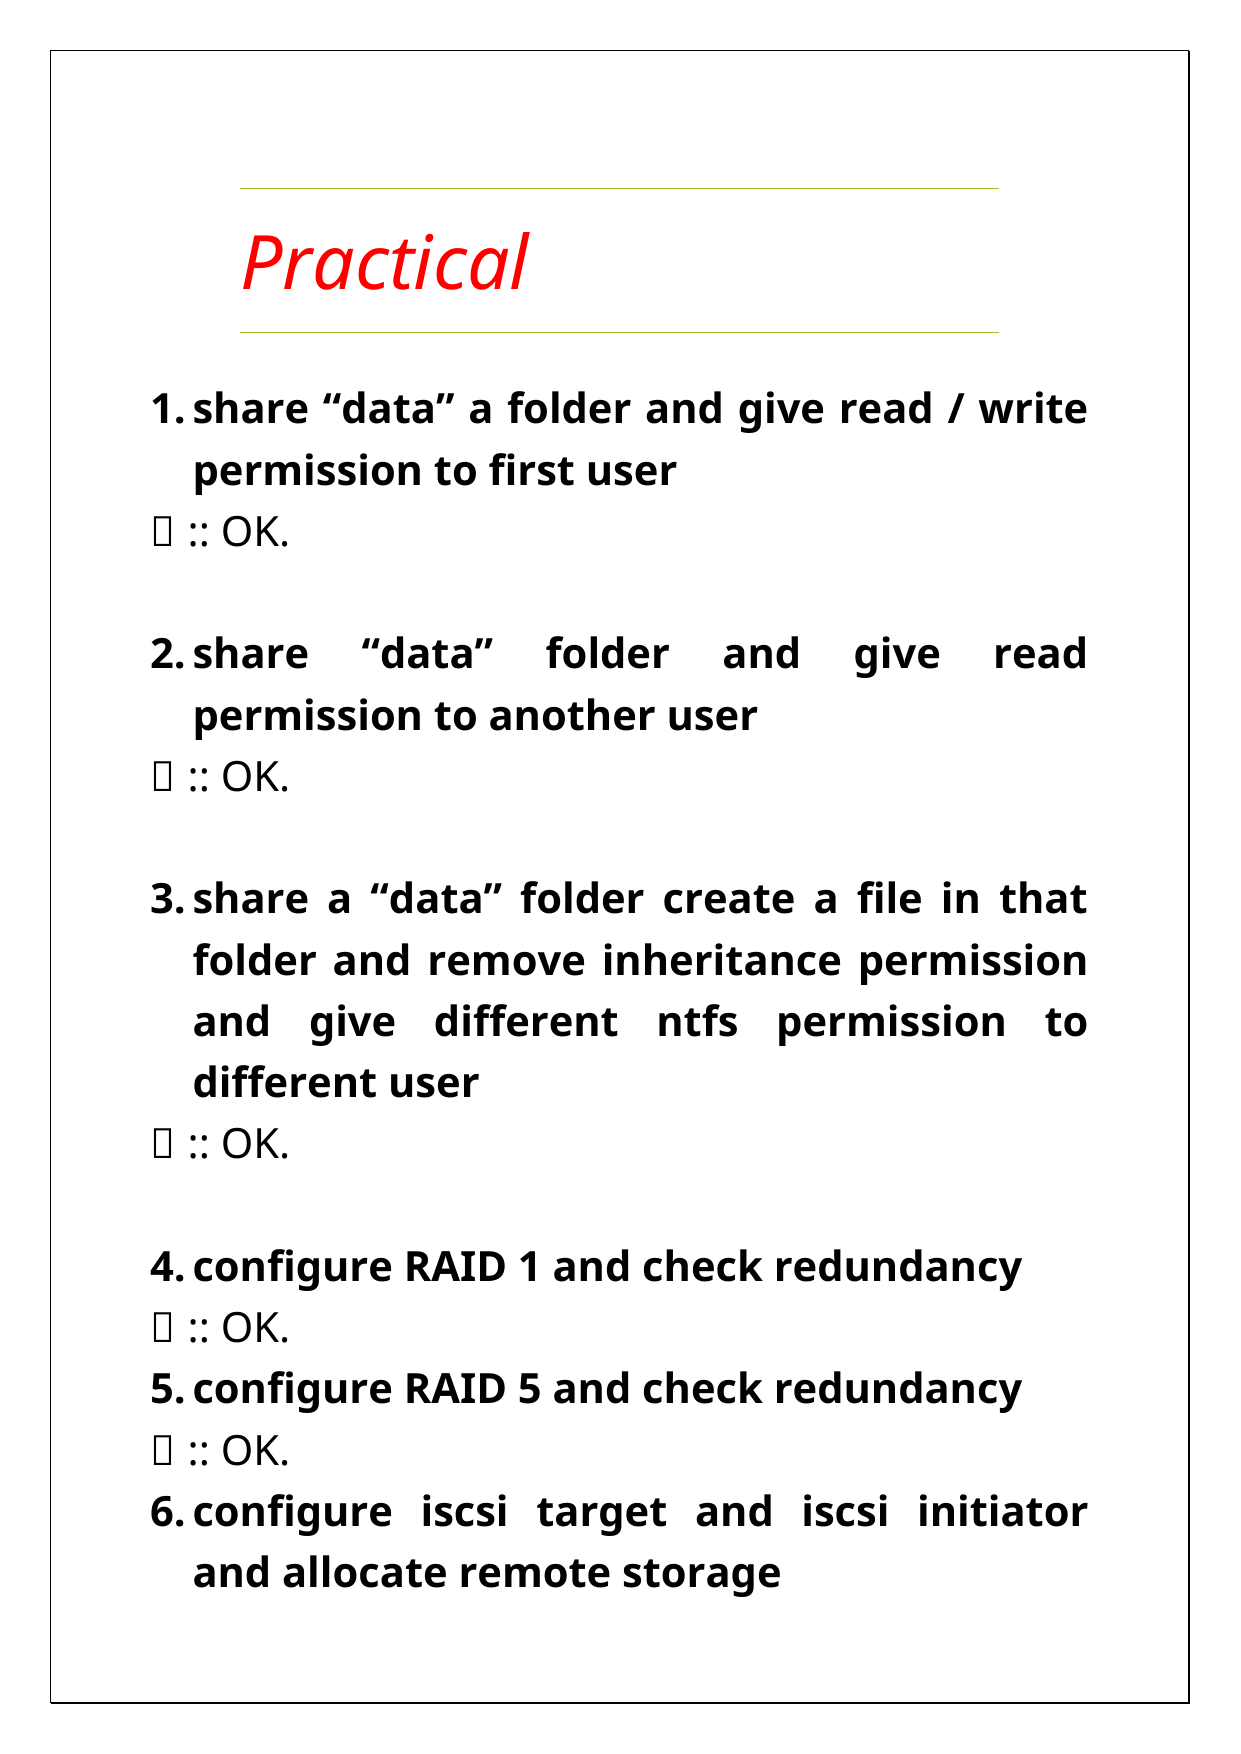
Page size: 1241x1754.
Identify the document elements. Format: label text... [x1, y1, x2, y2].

list :: OK. [150, 747, 1089, 803]
list configure iscsi target and iscsi initiator and allocate remote storage [150, 1482, 1089, 1599]
text Practical [240, 189, 999, 332]
list share “data” a folder and give read / write permission to first user [150, 379, 1089, 497]
list :: OK. [150, 1298, 1089, 1354]
list share “data” folder and give read permission to another user [150, 624, 1089, 742]
list :: OK. [150, 1114, 1089, 1171]
list :: OK. [150, 1420, 1089, 1477]
list configure RAID 5 and check redundancy [150, 1359, 1089, 1416]
list :: OK. [150, 502, 1089, 558]
list share a “data” folder create a file in that folder and remove inheritance permission and give different ntfs permission to different user [150, 869, 1089, 1109]
list configure RAID 1 and check redundancy [150, 1237, 1089, 1293]
